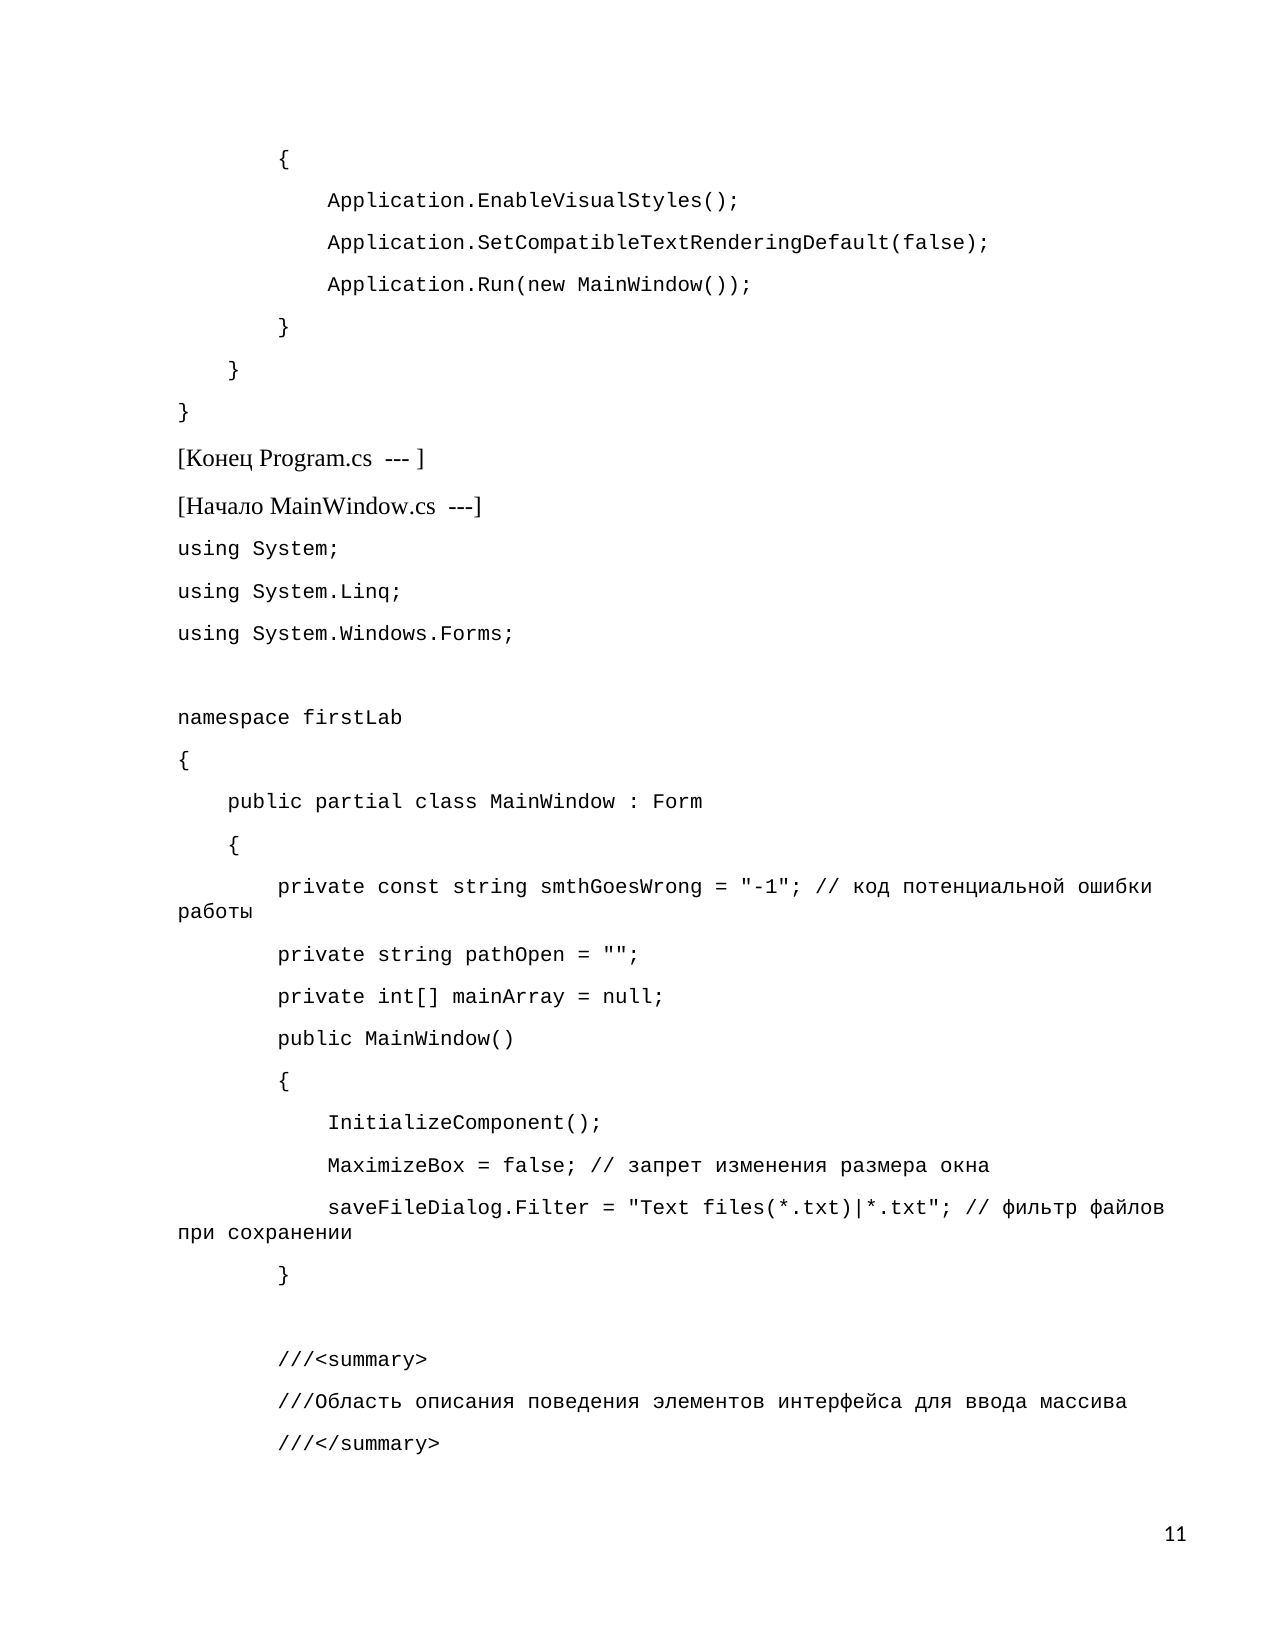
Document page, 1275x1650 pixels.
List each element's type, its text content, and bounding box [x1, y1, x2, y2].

text [Начало MainWindow.cs ---] [177, 491, 1186, 519]
text Application.EnableVisualStyles(); [177, 190, 1186, 213]
text { [177, 1070, 1186, 1094]
text } [177, 359, 1186, 382]
text using System; [177, 538, 1186, 562]
text [Конец Program.cs --- ] [177, 443, 1186, 472]
text namespace firstLab [177, 707, 1186, 731]
text public partial class MainWindow : Form [177, 792, 1186, 815]
text saveFileDialog.Filter = "Text files(*.txt)|*.txt"; // фильтр файлов при сохранении [177, 1197, 1186, 1246]
text Application.Run(new MainWindow()); [177, 274, 1186, 298]
text } [177, 1264, 1186, 1288]
text private const string smthGoesWrong = "-1"; // код потенциальной ошибки работы [177, 876, 1186, 925]
text } [177, 316, 1186, 340]
text public MainWindow() [177, 1028, 1186, 1052]
text Application.SetCompatibleTextRenderingDefault(false); [177, 232, 1186, 256]
text using System.Windows.Forms; [177, 623, 1186, 646]
text private int[] mainArray = null; [177, 986, 1186, 1009]
text ///</summary> [177, 1433, 1186, 1457]
text ///Область описания поведения элементов интерфейса для ввода массива [177, 1391, 1186, 1415]
text } [177, 401, 1186, 424]
text using System.Linq; [177, 581, 1186, 604]
text { [177, 148, 1186, 171]
text { [177, 749, 1186, 773]
text MaximizeBox = false; // запрет изменения размера окна [177, 1154, 1186, 1178]
text { [177, 834, 1186, 857]
text ///<summary> [177, 1349, 1186, 1372]
text private string pathOpen = ""; [177, 944, 1186, 967]
text InitializeComponent(); [177, 1112, 1186, 1136]
